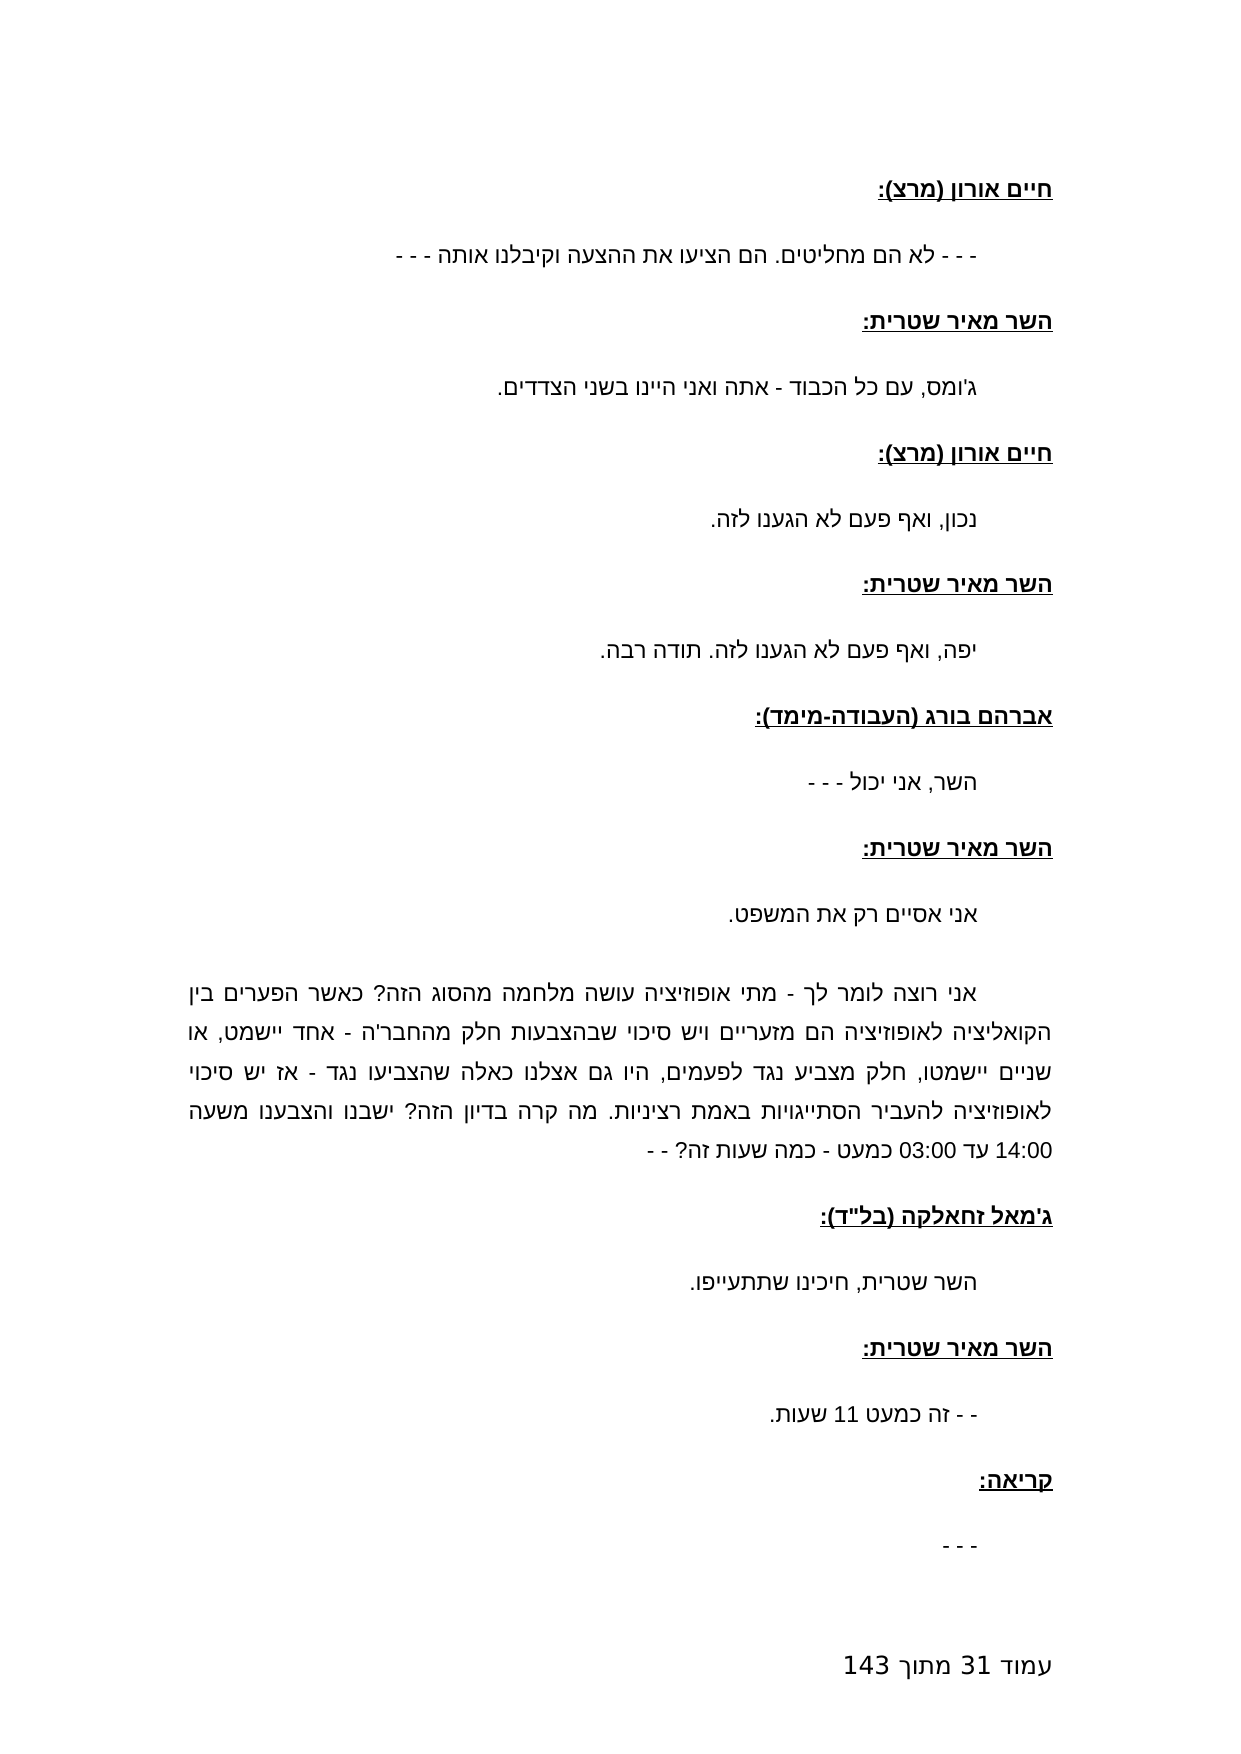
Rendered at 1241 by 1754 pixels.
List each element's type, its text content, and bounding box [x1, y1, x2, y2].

text אני רוצה לומר לך - מתי אופוזיציה עושה מלחמה מהסוג הזה? כאשר הפערים בין הקואליציה לאופוזיציה הם מזעריים ויש סיכוי שבהצבעות חלק מהחבר'ה - אחד יישמט, או שניים יישמטו, חלק מצביע נגד לפעמים, היו גם אצלנו כאלה שהצביעו נגד - אז יש סיכוי לאופוזיציה להעביר הסתייגויות באמת רציניות. מה קרה בדיון הזה? ישבנו והצבענו משעה 14:00 עד 03:00 כמעט - כמה שעות זה? - - [187, 979, 1053, 1164]
text - - זה כמעט 11 שעות. [187, 1401, 1053, 1427]
text נכון, ואף פעם לא הגענו לזה. [187, 506, 1053, 532]
text השר מאיר שטרית: [187, 282, 1053, 334]
text ג'ומס, עם כל הכבוד - אתה ואני היינו בשני הצדדים. [187, 374, 1053, 400]
text קריאה: [187, 1440, 1053, 1493]
text חיים אורון (מרצ): [187, 150, 1053, 203]
text אני אסיים רק את המשפט. [187, 901, 1053, 927]
text השר שטרית, חיכינו שתתעייפו. [187, 1269, 1053, 1295]
text השר, אני יכול - - - [187, 769, 1053, 795]
text יפה, ואף פעם לא הגענו לזה. תודה רבה. [187, 637, 1053, 663]
text השר מאיר שטרית: [187, 545, 1053, 598]
text ג'מאל זחאלקה (בל"ד): [187, 1177, 1053, 1229]
text אברהם בורג (העבודה-מימד): [187, 677, 1053, 729]
text השר מאיר שטרית: [187, 1308, 1053, 1361]
text - - - לא הם מחליטים. הם הציעו את ההצעה וקיבלנו אותה - - - [187, 242, 1053, 268]
text השר מאיר שטרית: [187, 808, 1053, 861]
text - - - [187, 1532, 1053, 1559]
text חיים אורון (מרצ): [187, 413, 1053, 466]
